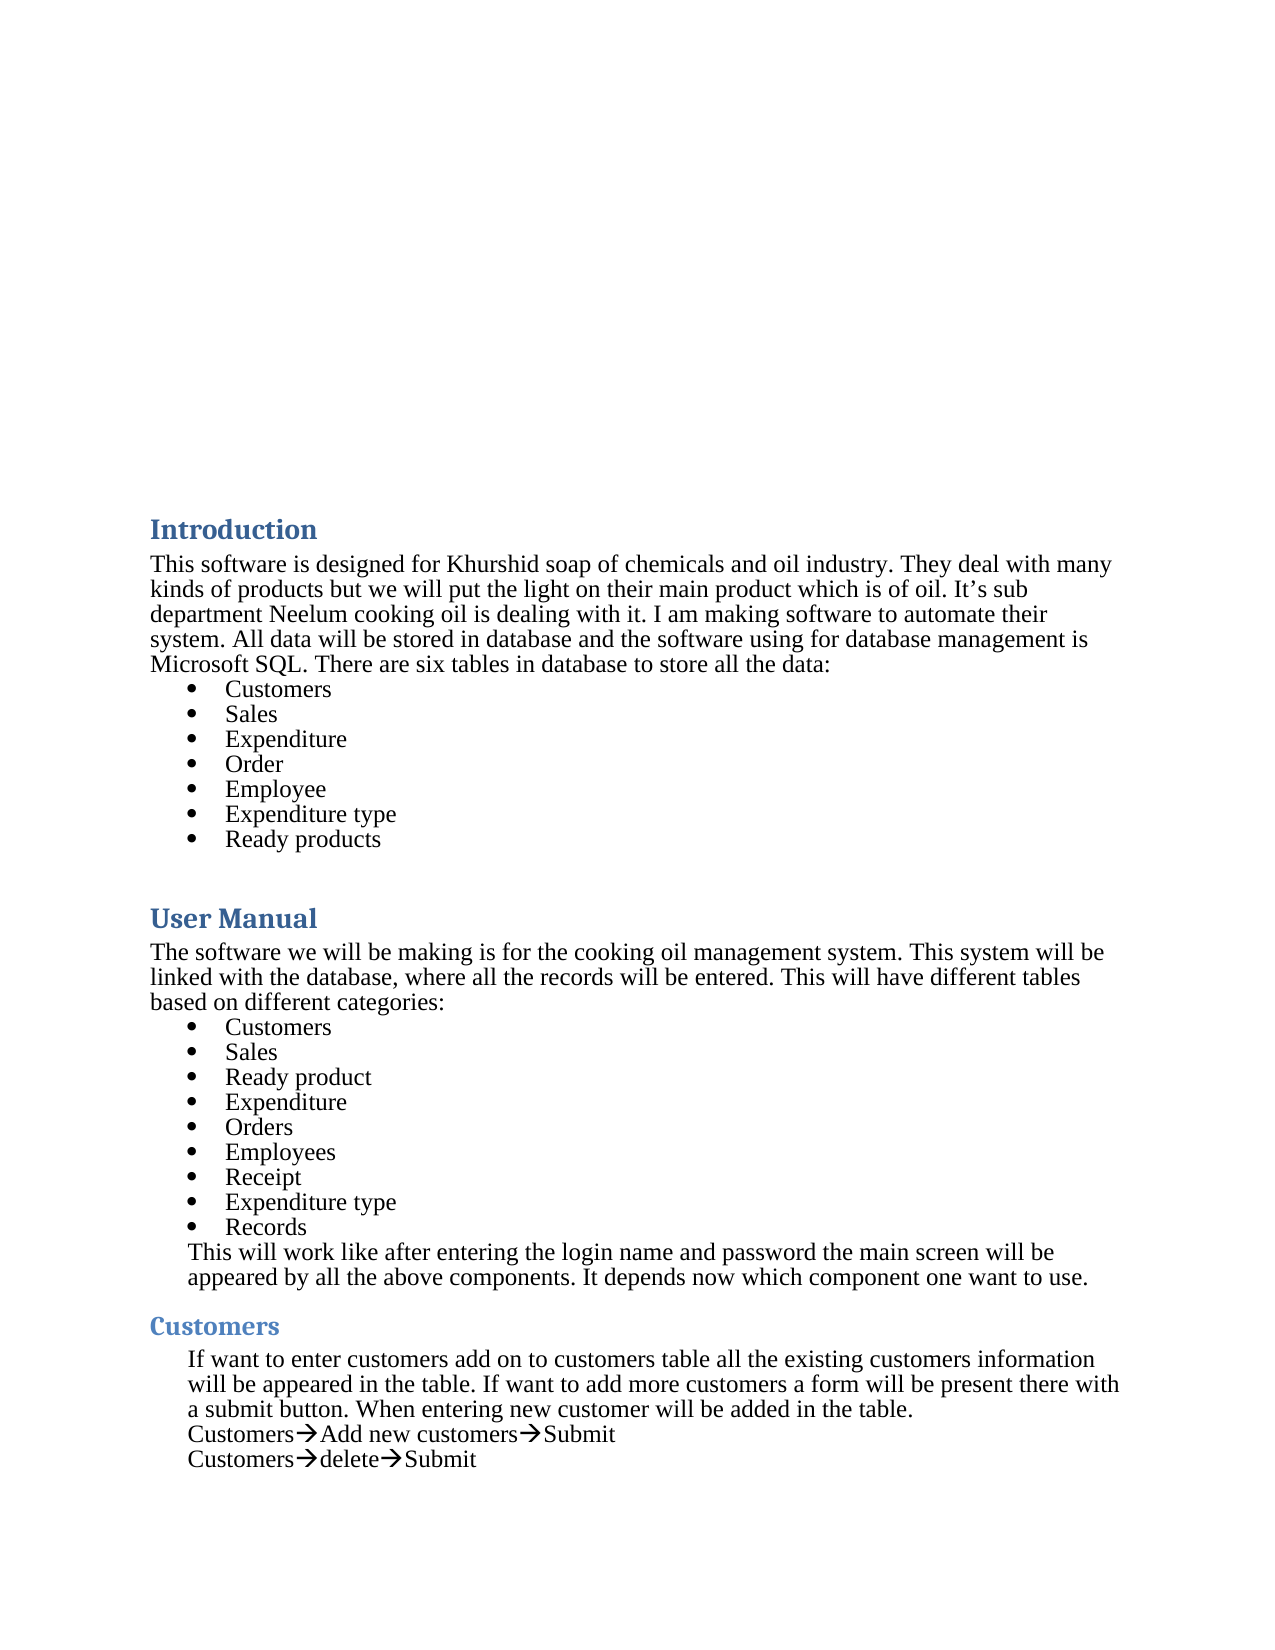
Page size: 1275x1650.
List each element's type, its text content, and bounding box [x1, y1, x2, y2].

list Ready product [187, 1066, 1125, 1091]
list Expenditure [187, 1091, 1125, 1116]
text This will work like after entering the login name and password the main screen will be appeared by all the above components. It depends now which component one want to use. [187, 1241, 1125, 1291]
list Sales [187, 702, 1125, 727]
subtitle Customers [150, 1311, 1125, 1343]
text If want to enter customers add on to customers table all the existing customers information will be appeared in the table. If want to add more customers a form will be present there with a submit button. When entering new customer will be added in the table. [187, 1347, 1125, 1422]
list Customers [187, 1016, 1125, 1041]
list Employees [187, 1141, 1125, 1166]
text CustomersAdd new customersSubmit [187, 1422, 1125, 1447]
subtitle Introduction [150, 513, 1125, 547]
list Employee [187, 777, 1125, 802]
list Ready products [187, 827, 1125, 852]
list Order [187, 752, 1125, 777]
text CustomersdeleteSubmit [187, 1447, 1125, 1472]
list Records [187, 1216, 1125, 1241]
text The software we will be making is for the cooking oil management system. This system will be linked with the database, where all the records will be entered. This will have different tables based on different categories: [150, 941, 1125, 1016]
list Sales [187, 1041, 1125, 1066]
text This software is designed for Khurshid soap of chemicals and oil industry. They deal with many kinds of products but we will put the light on their main product which is of oil. It’s sub department Neelum cooking oil is dealing with it. I am making software to automate their system. All data will be stored in database and the software using for database management is Microsoft SQL. There are six tables in database to store all the data: [150, 552, 1125, 677]
list Customers [187, 677, 1125, 702]
list Expenditure type [187, 1191, 1125, 1216]
list Expenditure [187, 727, 1125, 752]
list Receipt [187, 1166, 1125, 1191]
list Expenditure type [187, 802, 1125, 827]
subtitle User Manual [150, 902, 1125, 936]
list Orders [187, 1116, 1125, 1141]
